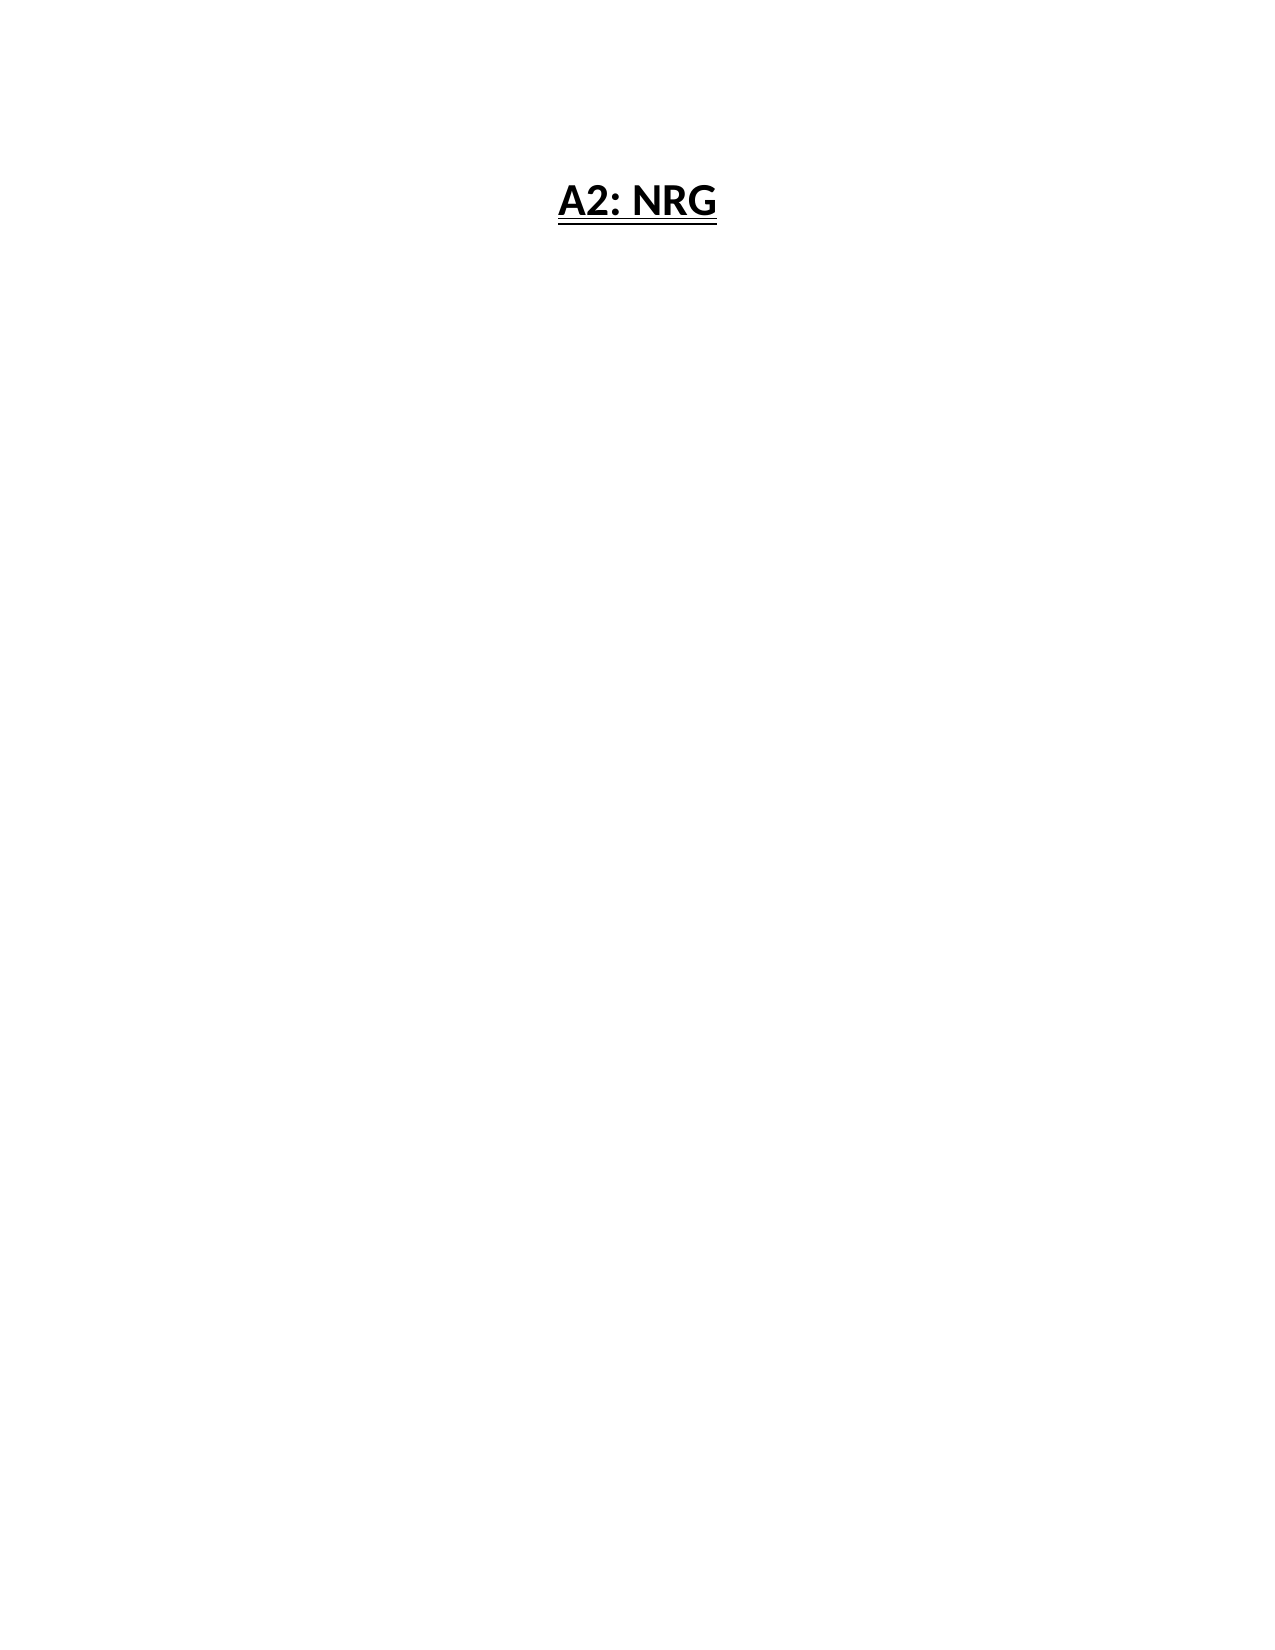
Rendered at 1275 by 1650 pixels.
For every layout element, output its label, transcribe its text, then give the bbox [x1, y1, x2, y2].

subtitle A2: NRG [187, 171, 1087, 227]
